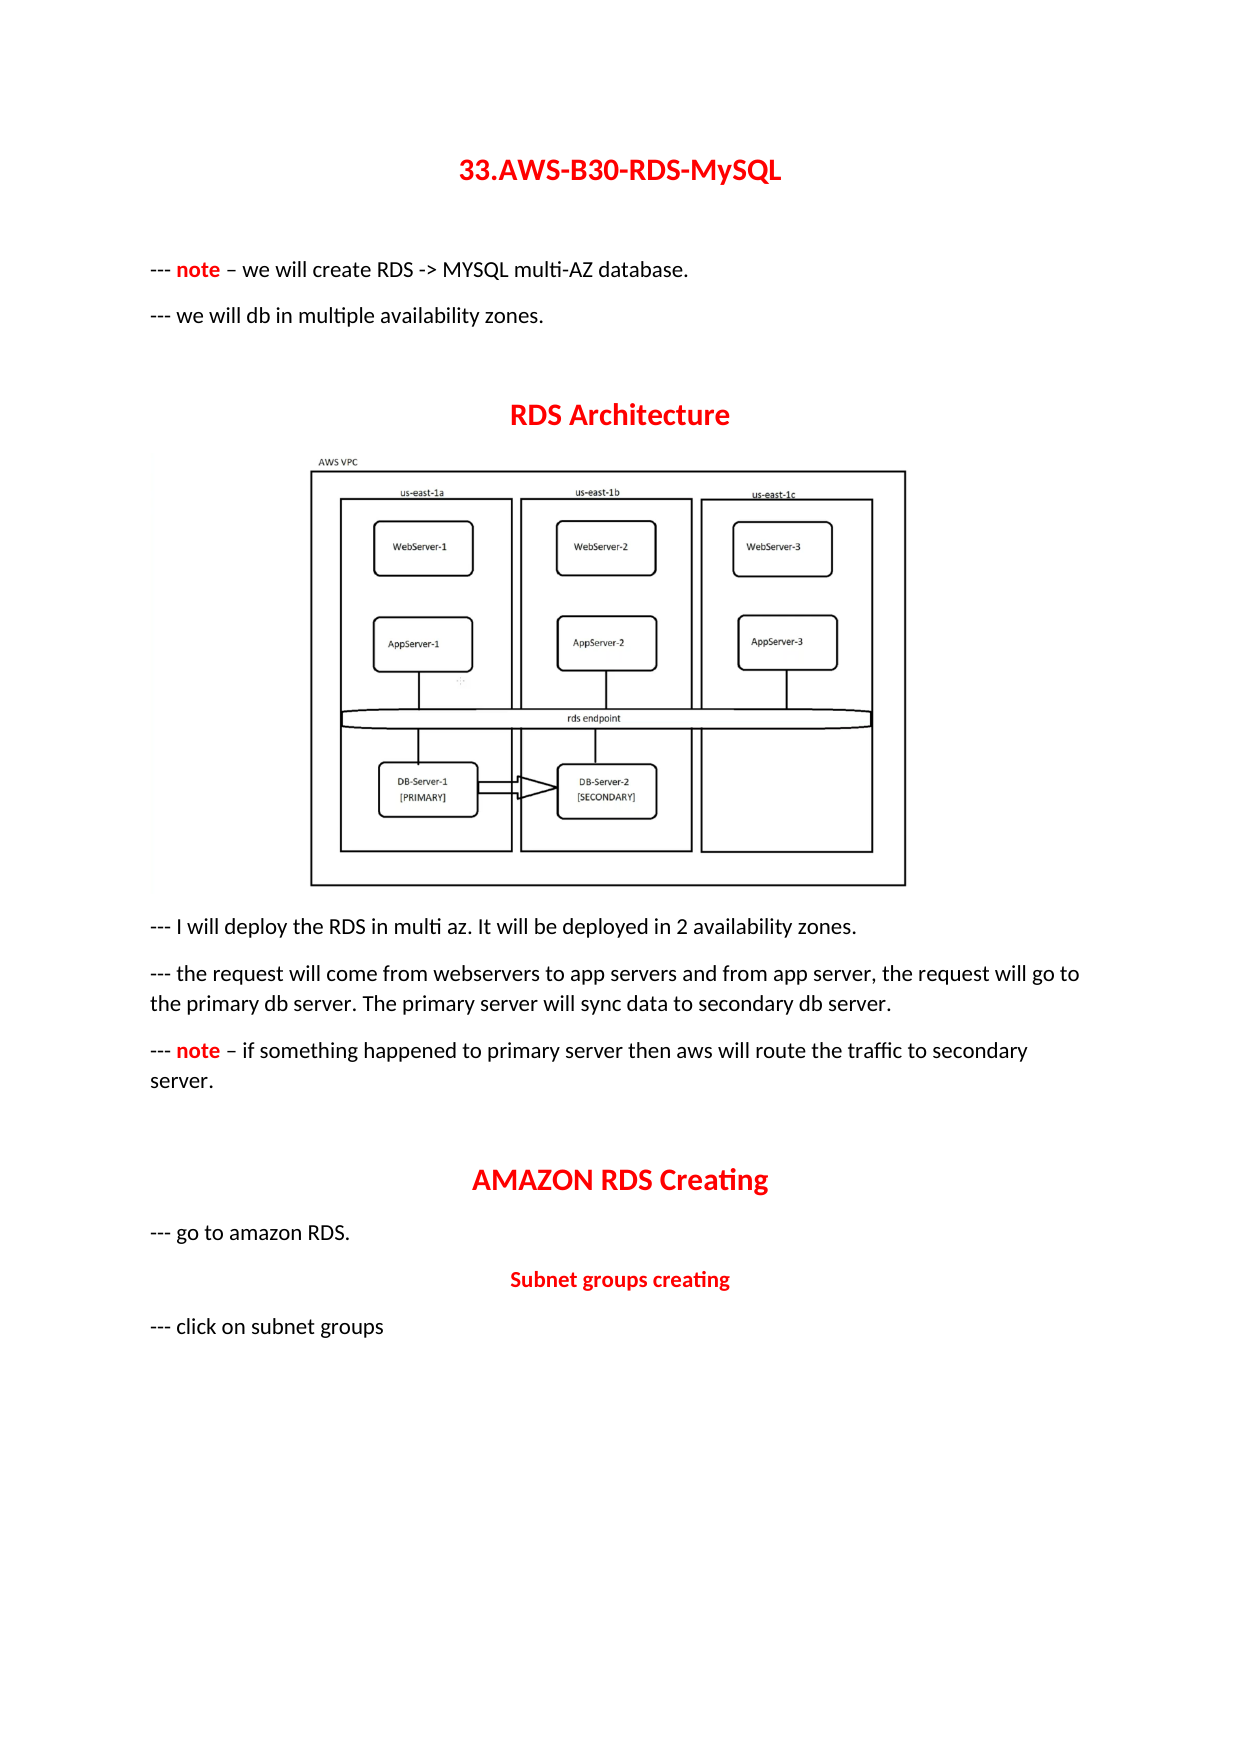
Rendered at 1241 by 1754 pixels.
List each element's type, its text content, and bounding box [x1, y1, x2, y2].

text --- go to amazon RDS. [150, 1218, 1090, 1246]
text --- we will db in multiple availability zones. [150, 302, 1090, 329]
text AMAZON RDS Creating [150, 1160, 1090, 1198]
text --- the request will come from webservers to app servers and from app server, the request will go to the primary db server. The primary server will sync data to secondary db server. [150, 959, 1090, 1017]
text --- note – we will create RDS -> MYSQL multi-AZ database. [150, 255, 1090, 283]
text Subnet groups creating [150, 1265, 1090, 1293]
text RDS Architecture [150, 395, 1090, 433]
text --- click on subnet groups [150, 1312, 1090, 1340]
text --- note – if something happened to primary server then aws will route the traffic to secondary server. [150, 1036, 1090, 1094]
picture [150, 453, 1091, 894]
text 33.AWS-B30-RDS-MySQL [150, 150, 1090, 188]
text --- I will deploy the RDS in multi az. It will be deployed in 2 availability zones. [150, 912, 1090, 940]
